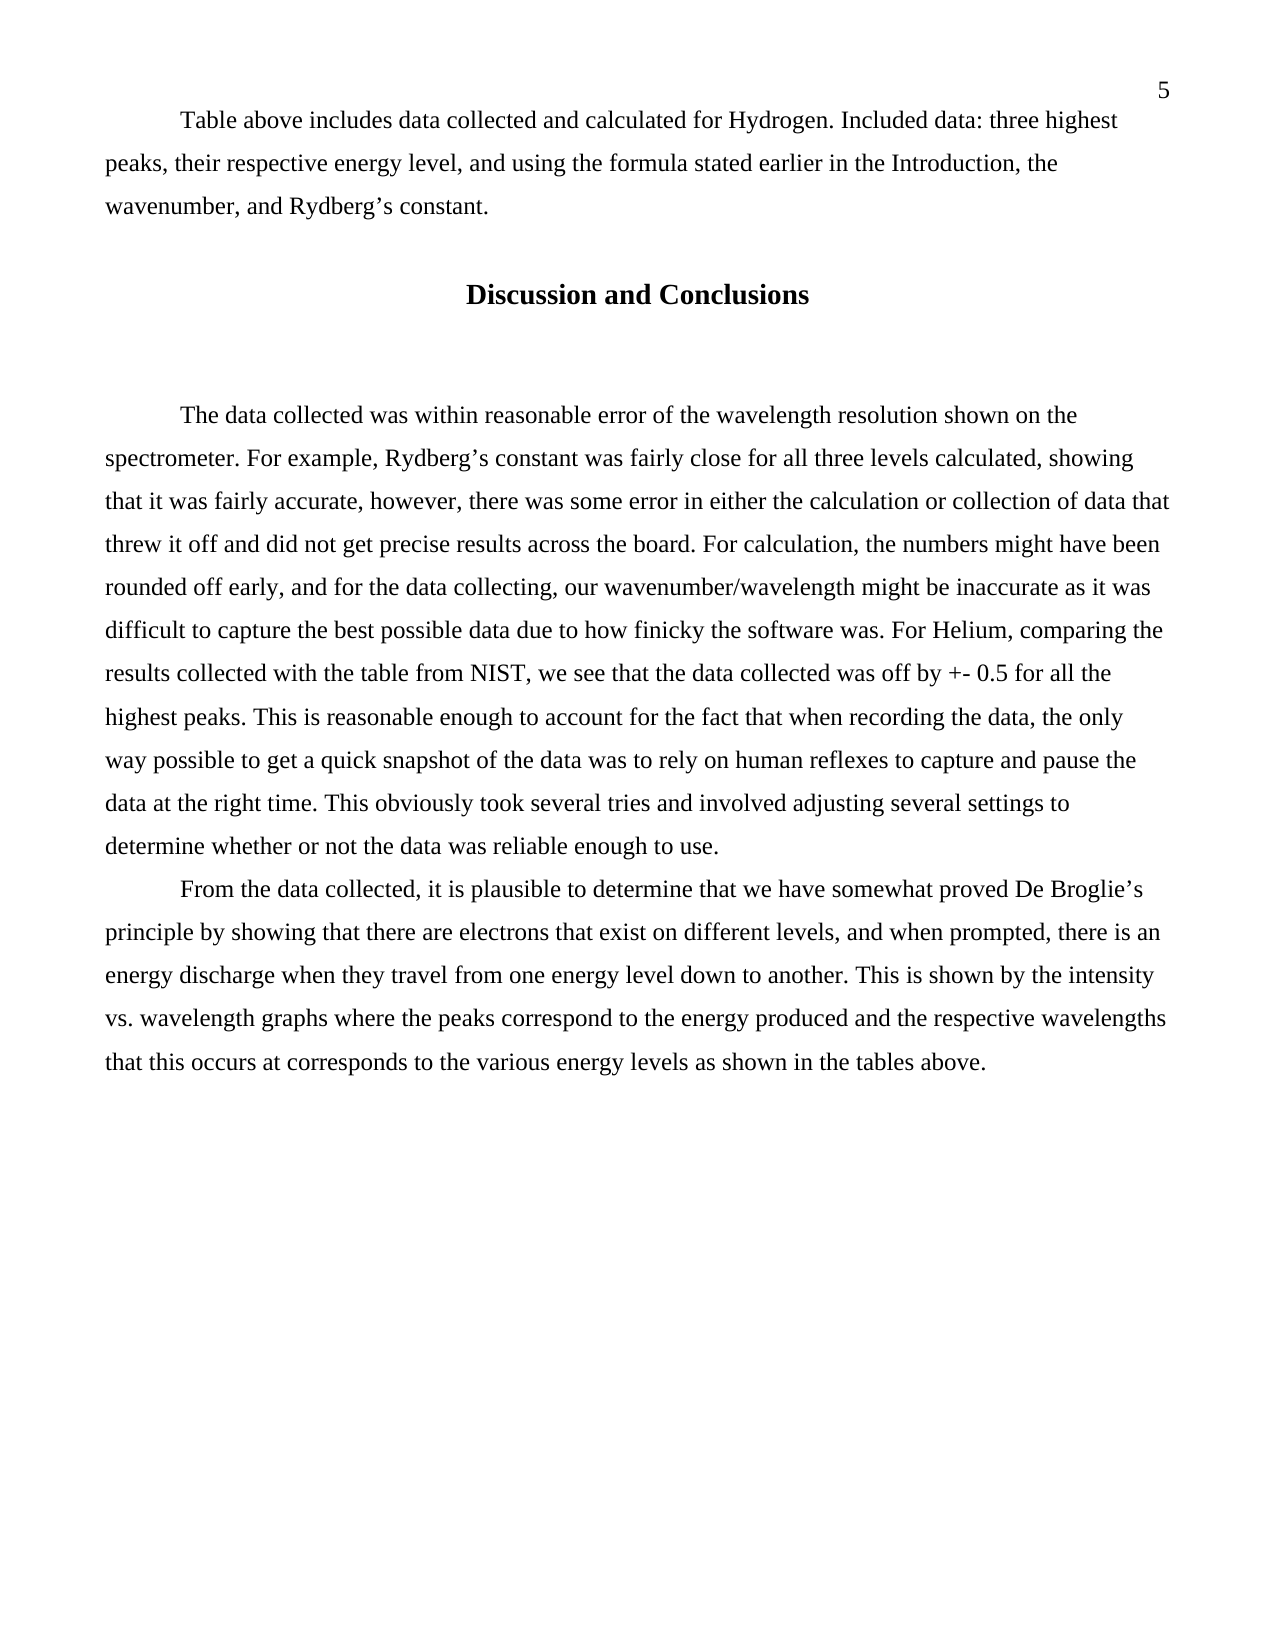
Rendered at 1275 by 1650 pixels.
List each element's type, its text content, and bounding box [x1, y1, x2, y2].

text The data collected was within reasonable error of the wavelength resolution shown on the spectrometer. For example, Rydberg’s constant was fairly close for all three levels calculated, showing that it was fairly accurate, however, there was some error in either the calculation or collection of data that threw it off and did not get precise results across the board. For calculation, the numbers might have been rounded off early, and for the data collecting, our wavenumber/wavelength might be inaccurate as it was difficult to capture the best possible data due to how finicky the software was. For Helium, comparing the results collected with the table from NIST, we see that the data collected was off by +- 0.5 for all the highest peaks. This is reasonable enough to account for the fact that when recording the data, the only way possible to get a quick snapshot of the data was to rely on human reflexes to capture and pause the data at the right time. This obviously took several tries and involved adjusting several settings to determine whether or not the data was reliable enough to use. [105, 400, 1170, 860]
subtitle Discussion and Conclusions [105, 277, 1170, 311]
text From the data collected, it is plausible to determine that we have somewhat proved De Broglie’s principle by showing that there are electrons that exist on different levels, and when prompted, there is an energy discharge when they travel from one energy level down to another. This is shown by the intensity vs. wavelength graphs where the peaks correspond to the energy produced and the respective wavelengths that this occurs at corresponds to the various energy levels as shown in the tables above. [105, 874, 1170, 1075]
text Table above includes data collected and calculated for Hydrogen. Included data: three highest peaks, their respective energy level, and using the formula stated earlier in the Introduction, the wavenumber, and Rydberg’s constant. [105, 105, 1170, 220]
